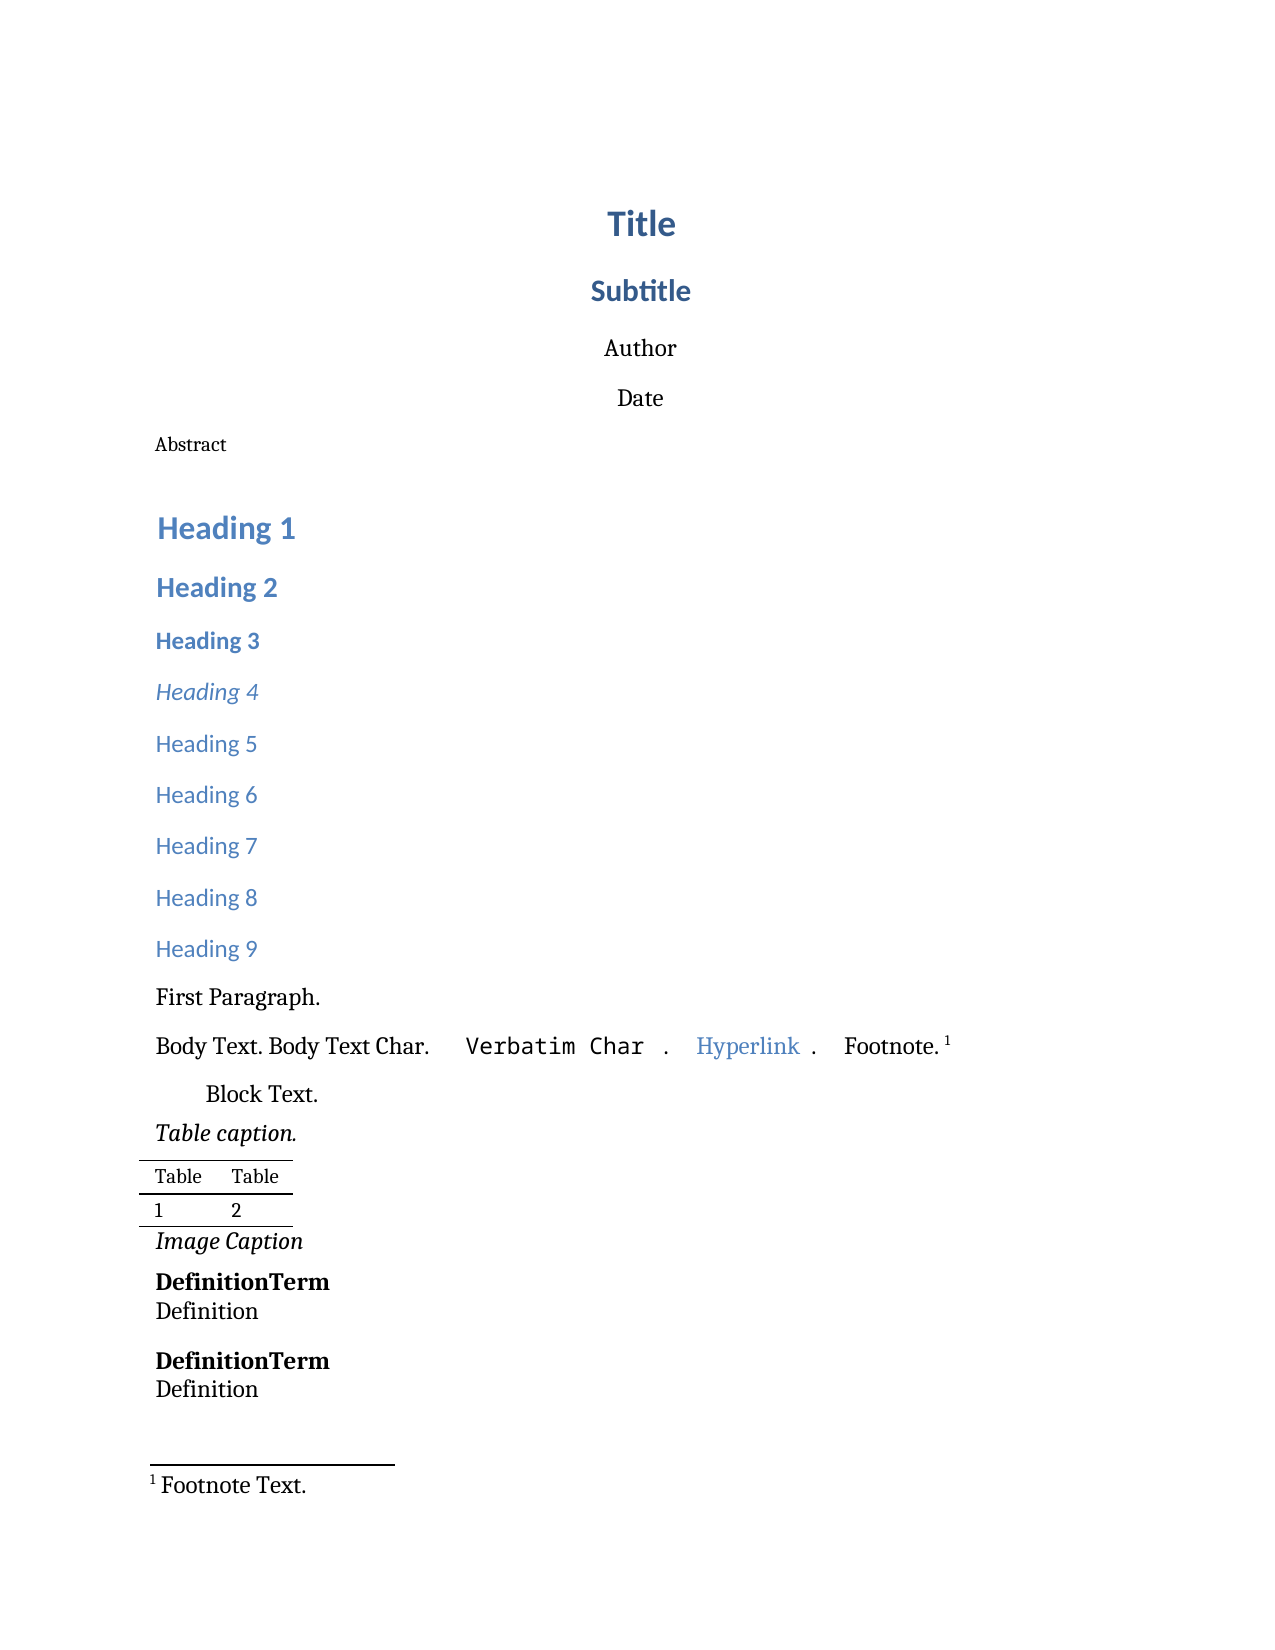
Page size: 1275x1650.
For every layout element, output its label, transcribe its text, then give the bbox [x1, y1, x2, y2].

text DefinitionTerm [150, 1268, 1125, 1297]
text Image Caption [150, 1227, 1125, 1256]
text Abstract [150, 433, 1125, 457]
text Table caption. [150, 1119, 1125, 1148]
subtitle Heading 1 [150, 507, 1125, 548]
subtitle Heading 5 [150, 728, 1125, 758]
subtitle Heading 6 [150, 779, 1125, 810]
table_header Table [216, 1161, 292, 1193]
subtitle Heading 2 [150, 569, 1125, 604]
subtitle Heading 4 [150, 676, 1125, 707]
text Date [150, 383, 1125, 412]
text Block Text. [200, 1080, 1075, 1109]
text Author [150, 334, 1125, 363]
text First Paragraph. [150, 982, 1125, 1011]
text Definition [150, 1297, 1125, 1326]
subtitle Subtitle [150, 271, 1125, 309]
subtitle Heading 8 [150, 882, 1125, 912]
subtitle Heading 9 [150, 933, 1125, 964]
table_cell 1 [139, 1195, 216, 1226]
title Title [150, 200, 1125, 246]
subtitle Heading 7 [150, 831, 1125, 861]
text DefinitionTerm [150, 1347, 1125, 1375]
subtitle Heading 3 [150, 625, 1125, 656]
text Definition [150, 1375, 1125, 1404]
table_header Table [139, 1161, 216, 1193]
text Body Text. Body Text Char. Verbatim Char . Hyperlink . Footnote. [150, 1030, 1125, 1061]
table_cell 2 [216, 1195, 292, 1226]
